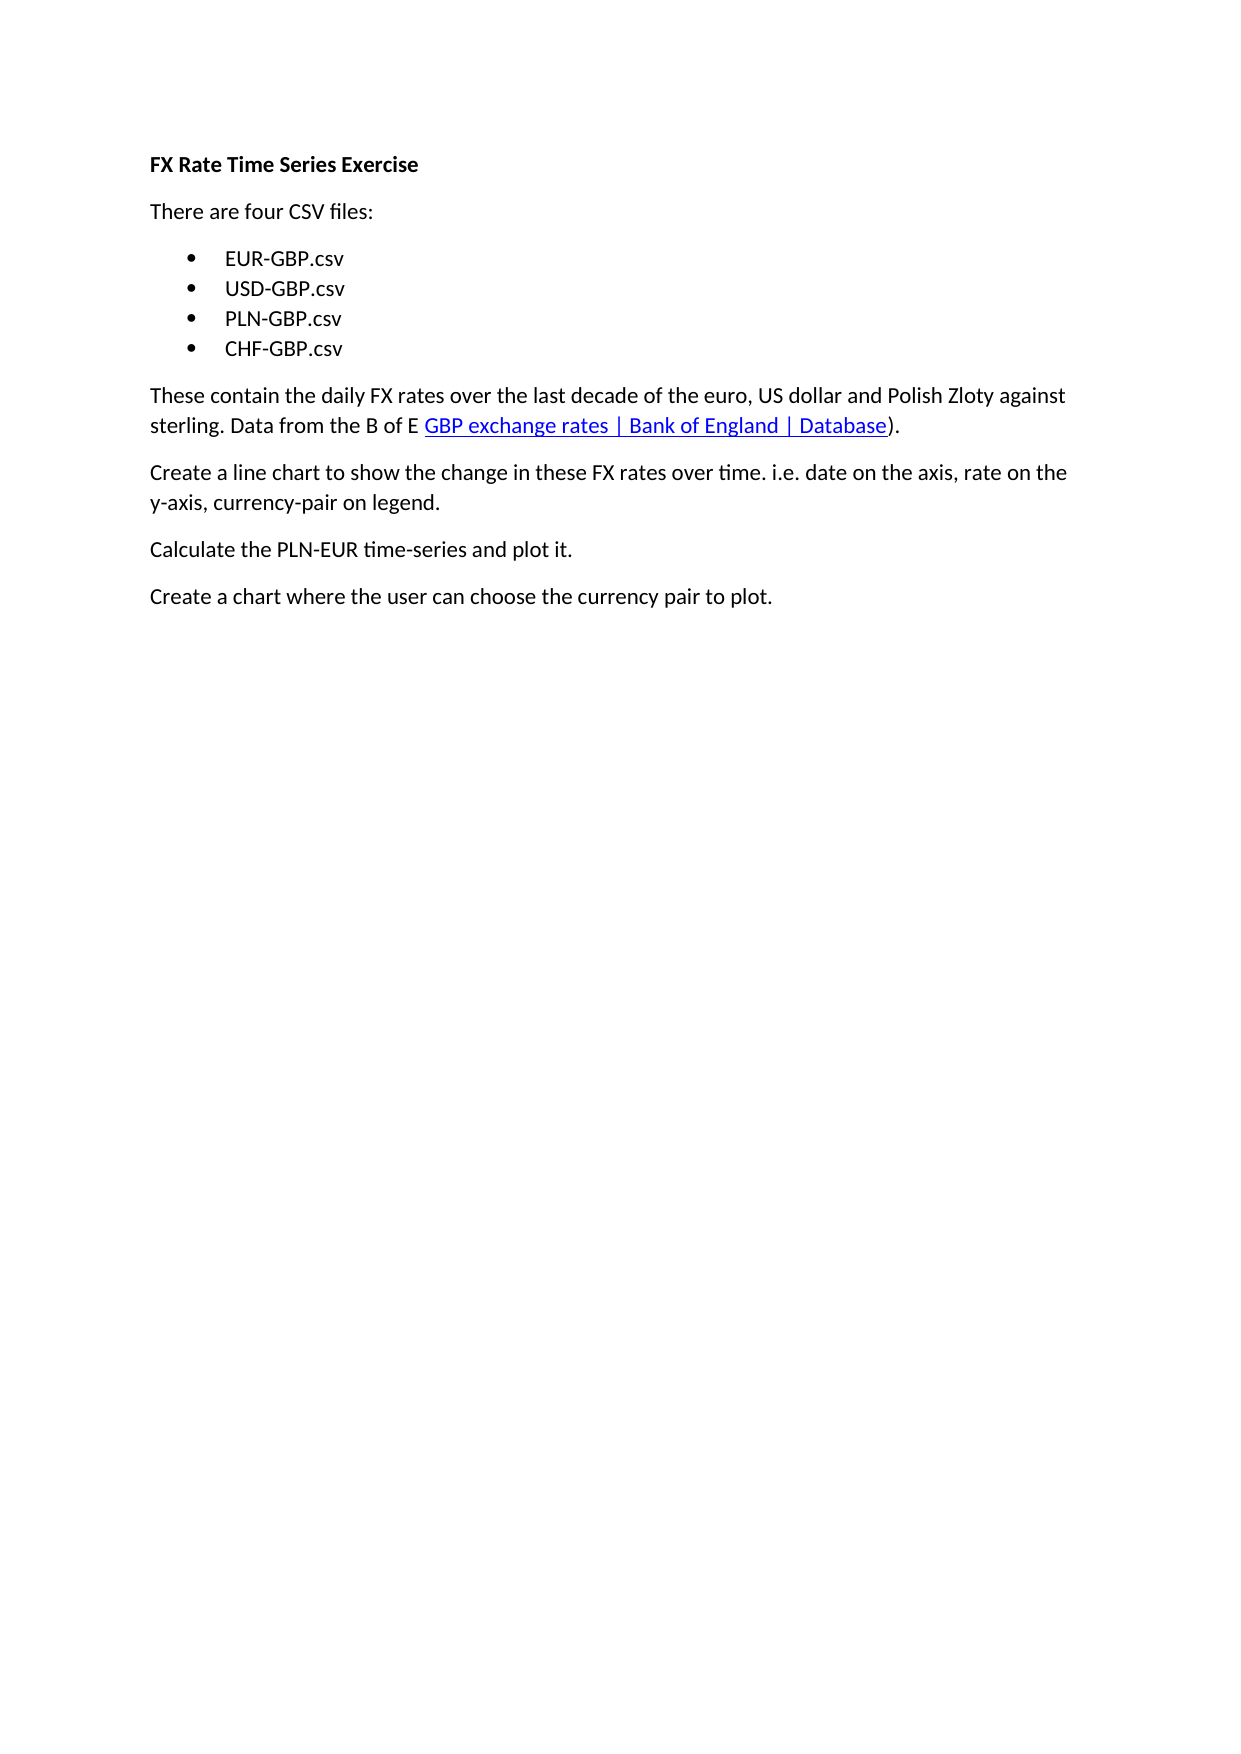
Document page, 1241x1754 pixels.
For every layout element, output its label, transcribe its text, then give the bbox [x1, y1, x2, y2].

text These contain the daily FX rates over the last decade of the euro, US dollar and Polish Zloty against sterling. Data from the B of E GBP exchange rates | Bank of England | Database). [150, 381, 1090, 439]
text FX Rate Time Series Exercise [150, 150, 1090, 178]
list USD-GBP.csv [187, 274, 1090, 302]
text Create a line chart to show the change in these FX rates over time. i.e. date on the axis, rate on the y-axis, currency-pair on legend. [150, 458, 1090, 517]
text Calculate the PLN-EUR time-series and plot it. [150, 535, 1090, 563]
text There are four CSV files: [150, 197, 1090, 225]
list EUR-GBP.csv [187, 244, 1090, 272]
list CHF-GBP.csv [187, 334, 1090, 362]
text Create a chart where the user can choose the currency pair to plot. [150, 582, 1090, 610]
list PLN-GBP.csv [187, 304, 1090, 332]
